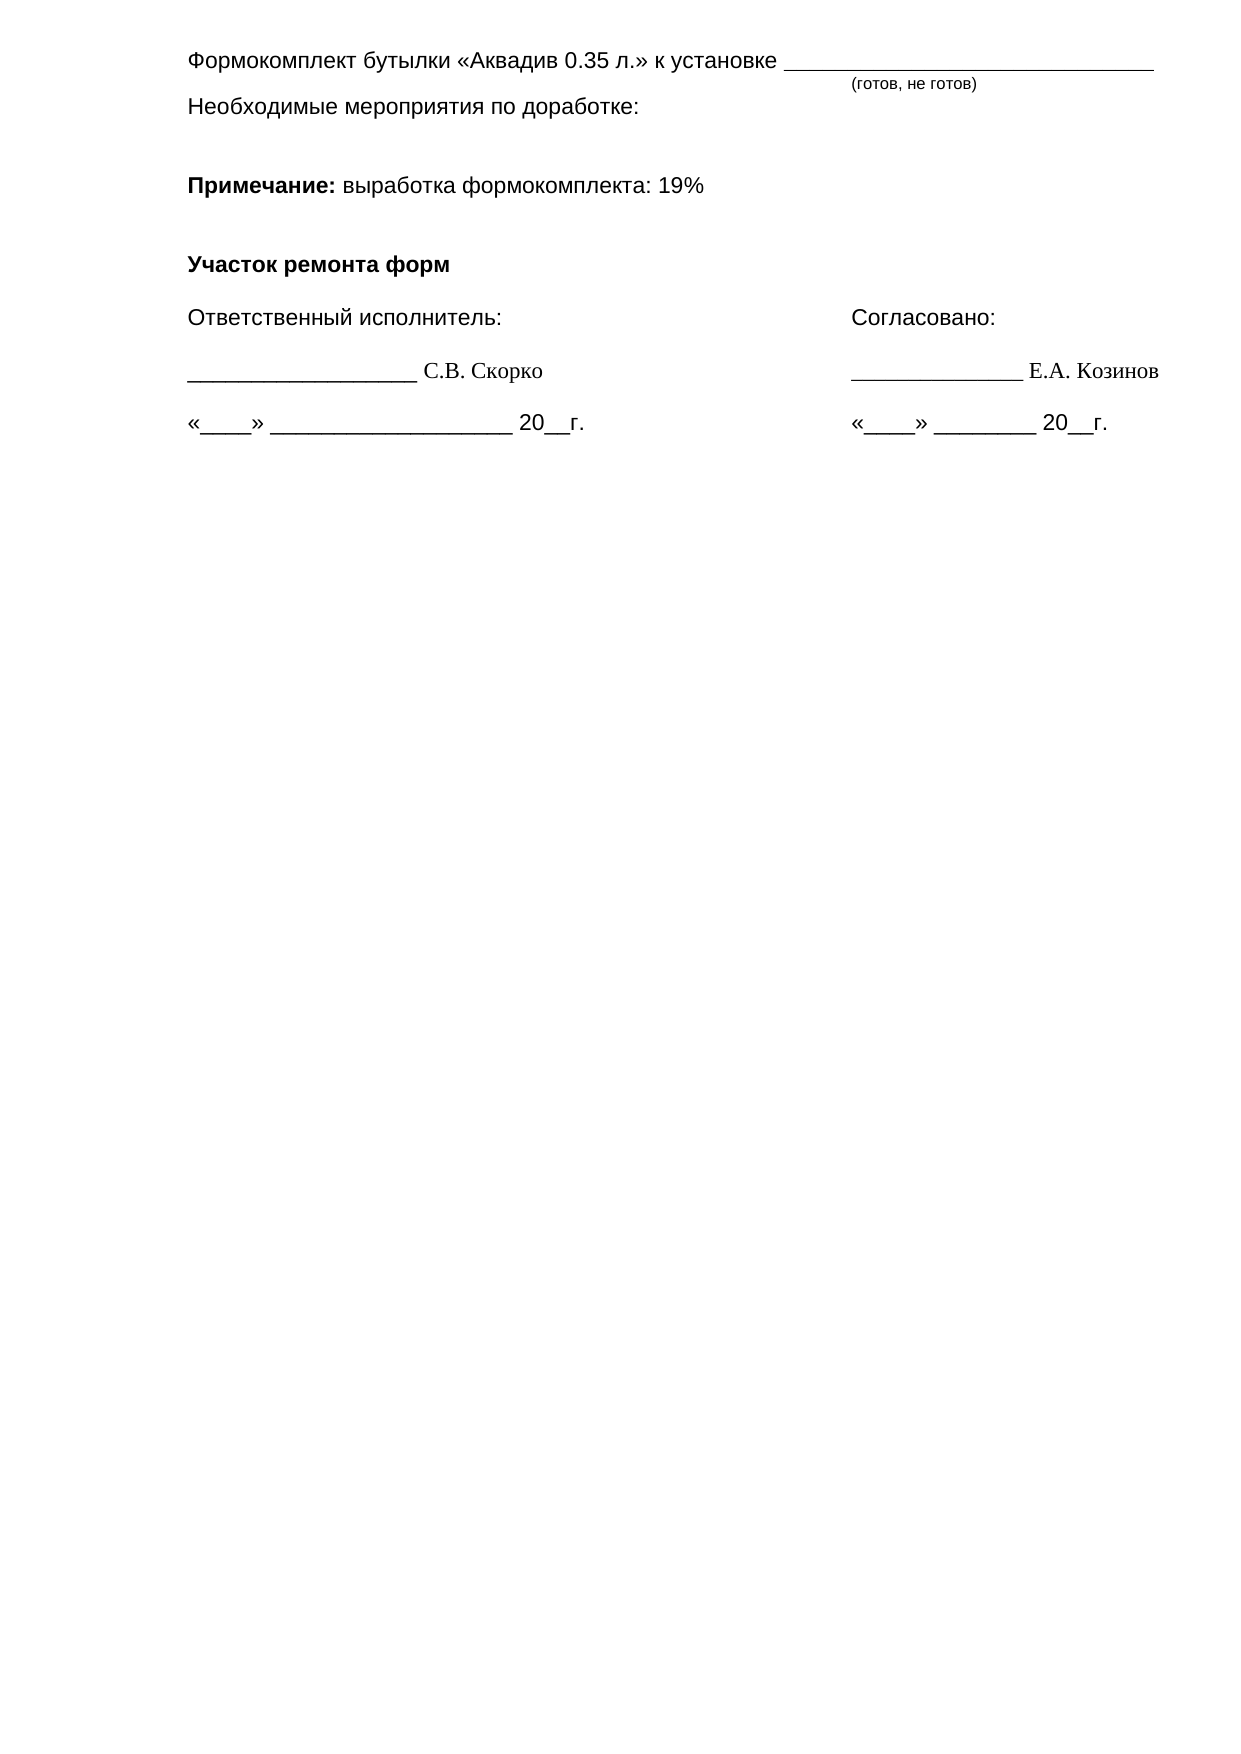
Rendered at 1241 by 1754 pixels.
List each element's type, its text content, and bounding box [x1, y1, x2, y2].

text «____» ___________________ 20__г. «____» ________ 20__г. [187, 409, 1200, 436]
text Примечание: выработка формокомплекта: 19% [56, 172, 1200, 198]
text __________________ С.В. Скорко _______________ Е.А. Козинов [187, 357, 1200, 383]
text Формокомплект бутылки «Аквадив 0.35 л.» к установке _____________________________ [187, 47, 1200, 74]
text Участок ремонта форм [187, 251, 1200, 277]
text (готов, не готов) [777, 74, 1200, 93]
text Ответственный исполнитель: Согласовано: [187, 304, 1200, 330]
text Необходимые мероприятия по доработке: [187, 93, 1200, 119]
